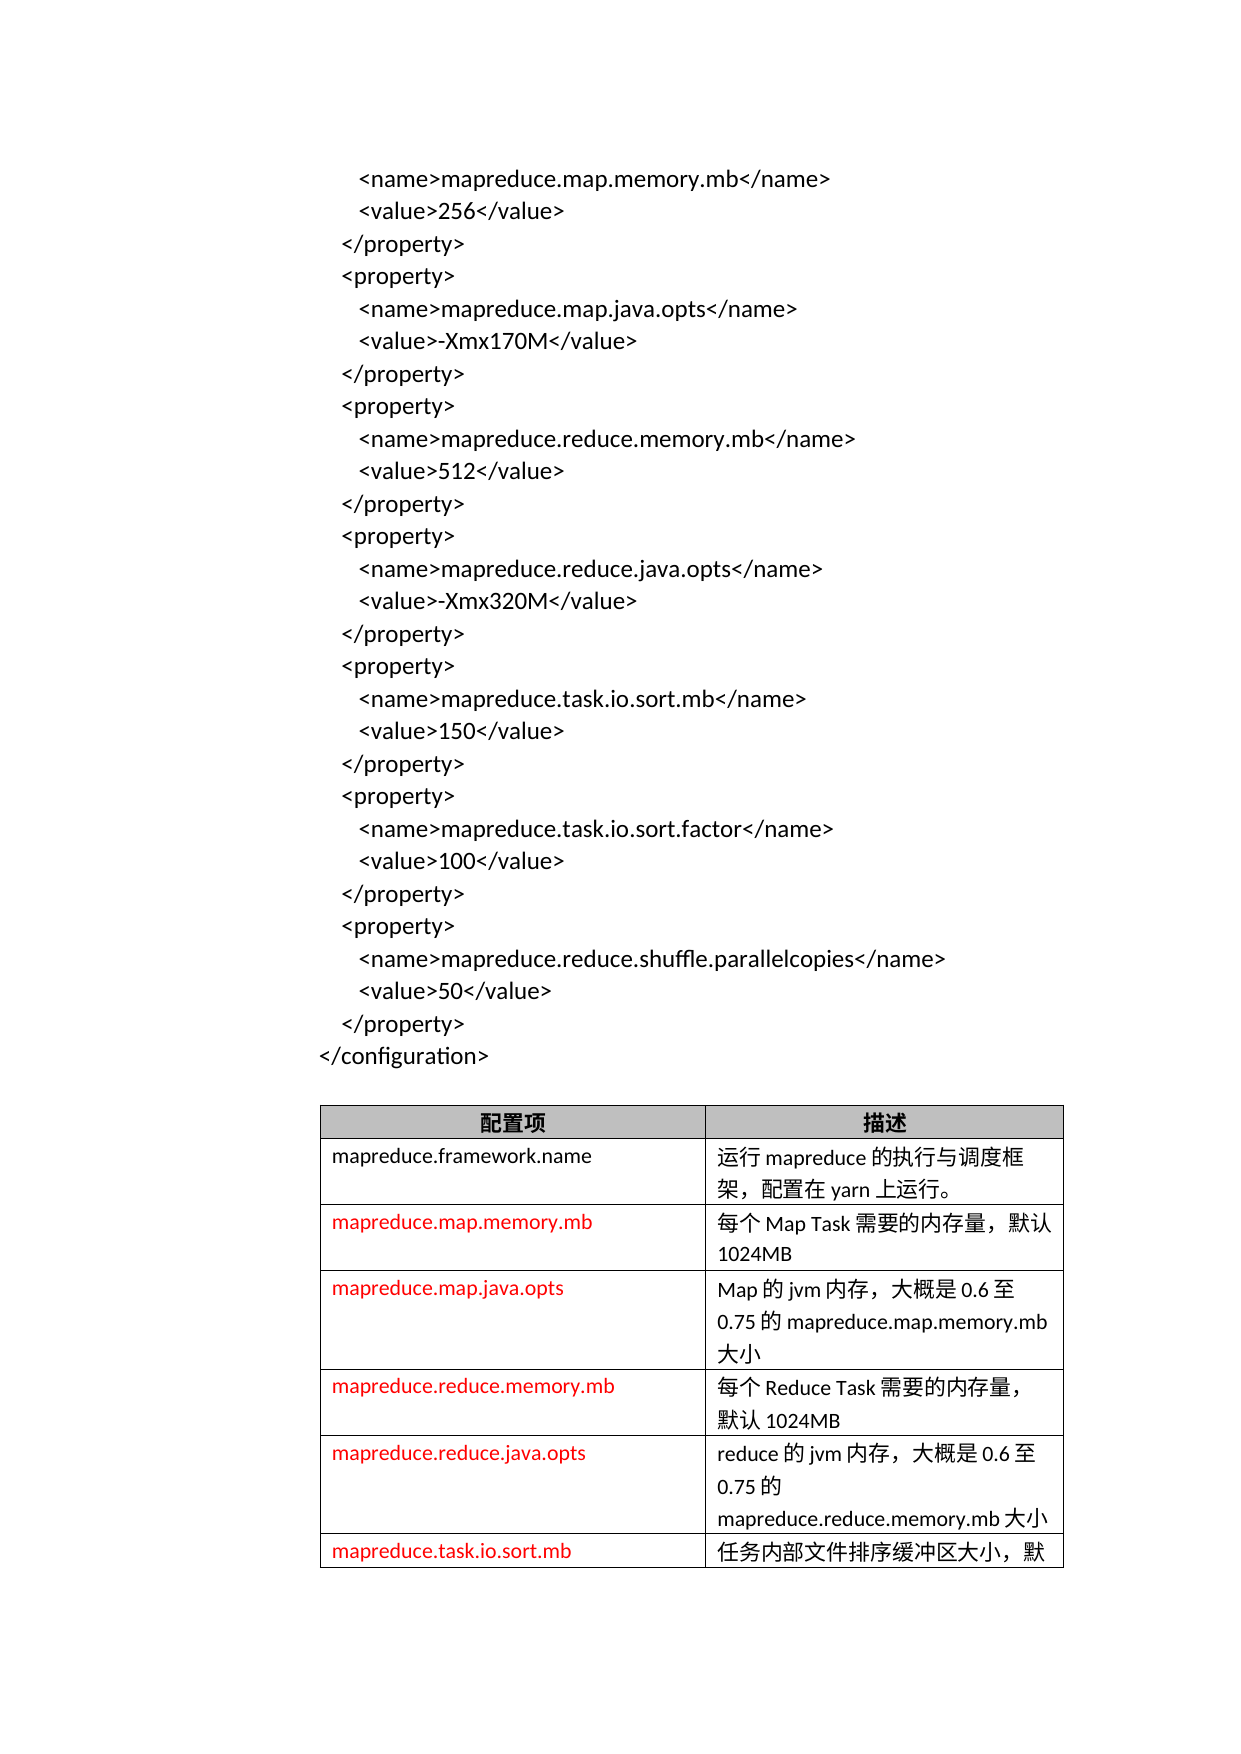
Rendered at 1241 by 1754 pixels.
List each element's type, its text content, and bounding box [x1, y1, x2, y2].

table_cell mapreduce.reduce.memory.mb [321, 1370, 705, 1435]
table_cell mapreduce.map.java.opts [321, 1271, 705, 1369]
text <name>mapreduce.map.java.opts</name> [319, 292, 1053, 324]
text <name>mapreduce.reduce.memory.mb</name> [319, 422, 1053, 454]
text <name>mapreduce.task.io.sort.mb</name> [319, 682, 1053, 714]
text </property> [319, 487, 1053, 519]
text <property> [319, 519, 1053, 552]
text <value>100</value> [319, 844, 1053, 877]
text </property> [319, 357, 1053, 389]
text </property> [319, 617, 1053, 649]
table_cell mapreduce.reduce.java.opts [321, 1436, 705, 1533]
table_cell 每个Map Task需要的内存量，默认1024MB [706, 1205, 1063, 1270]
text <value>150</value> [319, 714, 1053, 747]
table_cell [706, 1534, 1063, 1567]
text </configuration> [319, 1039, 1053, 1072]
table_header 配置项 [321, 1106, 705, 1138]
text <name>mapreduce.map.memory.mb</name> [319, 162, 1053, 194]
text <name>mapreduce.reduce.shuffle.parallelcopies</name> [319, 942, 1053, 974]
text <value>-Xmx320M</value> [319, 584, 1053, 617]
text <property> [319, 649, 1053, 682]
table_cell Map的jvm内存，大概是0.6至0.75的mapreduce.map.memory.mb大小 [706, 1271, 1063, 1369]
text <name>mapreduce.task.io.sort.factor</name> [319, 812, 1053, 844]
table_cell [321, 1534, 705, 1567]
table_cell mapreduce.framework.name [321, 1139, 705, 1204]
text <value>512</value> [319, 454, 1053, 487]
table_cell reduce的jvm内存，大概是0.6至0.75的mapreduce.reduce.memory.mb大小 [706, 1436, 1063, 1533]
text <property> [319, 779, 1053, 812]
table_cell 每个Reduce Task需要的内存量，默认1024MB [706, 1370, 1063, 1435]
text </property> [319, 747, 1053, 779]
text <value>50</value> [319, 974, 1053, 1007]
text </property> [319, 1007, 1053, 1039]
text <value>256</value> [319, 194, 1053, 227]
table_header 描述 [706, 1106, 1063, 1138]
text <property> [319, 909, 1053, 942]
text <value>-Xmx170M</value> [319, 324, 1053, 357]
text <property> [319, 389, 1053, 422]
text <name>mapreduce.reduce.java.opts</name> [319, 552, 1053, 584]
text <property> [319, 259, 1053, 292]
text </property> [319, 877, 1053, 909]
table_cell mapreduce.map.memory.mb [321, 1205, 705, 1270]
table_cell 运行mapreduce的执行与调度框架，配置在yarn上运行。 [706, 1139, 1063, 1204]
text </property> [319, 227, 1053, 259]
